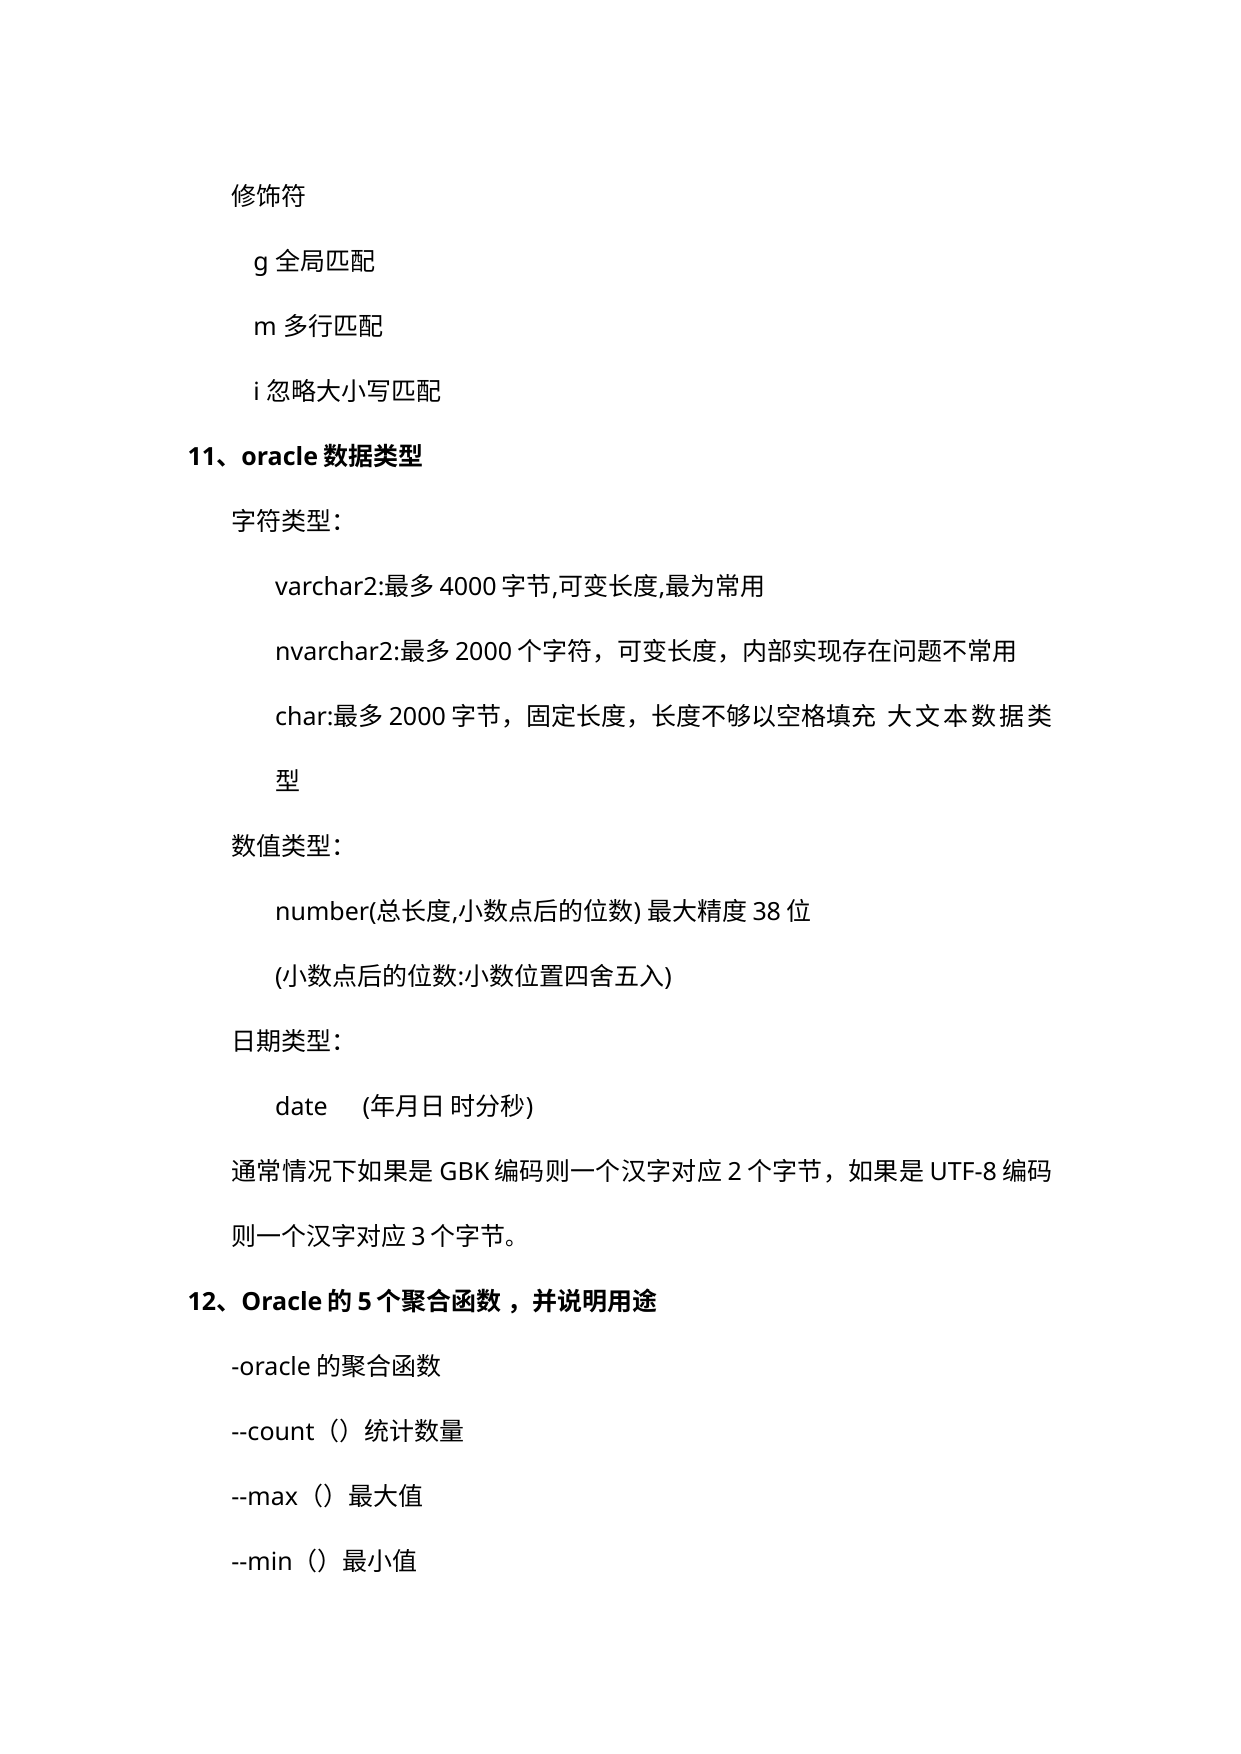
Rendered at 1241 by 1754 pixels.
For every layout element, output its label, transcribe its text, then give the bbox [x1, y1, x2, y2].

text -oracle的聚合函数 [231, 1332, 1053, 1397]
text 字符类型： [187, 487, 1053, 552]
text 数值类型： [187, 812, 1053, 877]
text 通常情况下如果是GBK编码则一个汉字对应2个字节，如果是UTF-8编码则一个汉字对应3个字节。 [231, 1137, 1053, 1267]
text date (年月日 时分秒) [187, 1072, 1053, 1137]
text (小数点后的位数:小数位置四舍五入) [187, 942, 1053, 1007]
list m 多行匹配 [253, 292, 1053, 357]
text nvarchar2:最多2000个字符，可变长度，内部实现存在问题不常用 [275, 617, 1053, 682]
list 修饰符 [231, 162, 1053, 227]
list g 全局匹配 [253, 227, 1053, 292]
text number(总长度,小数点后的位数) 最大精度38位 [187, 877, 1053, 942]
text 日期类型： [187, 1007, 1053, 1072]
list i 忽略大小写匹配 [253, 357, 1053, 422]
text --max（）最大值 [231, 1462, 1053, 1527]
list 12、Oracle的5个聚合函数 ，并说明用途 [187, 1267, 1053, 1332]
text --count（）统计数量 [231, 1397, 1053, 1462]
text char:最多2000字节，固定长度，长度不够以空格填充 大文本数据类型 [275, 682, 1053, 812]
text varchar2:最多4000字节,可变长度,最为常用 [187, 552, 1053, 617]
list 11、oracle数据类型 [187, 422, 1053, 487]
text --min（）最小值 [231, 1527, 1053, 1592]
